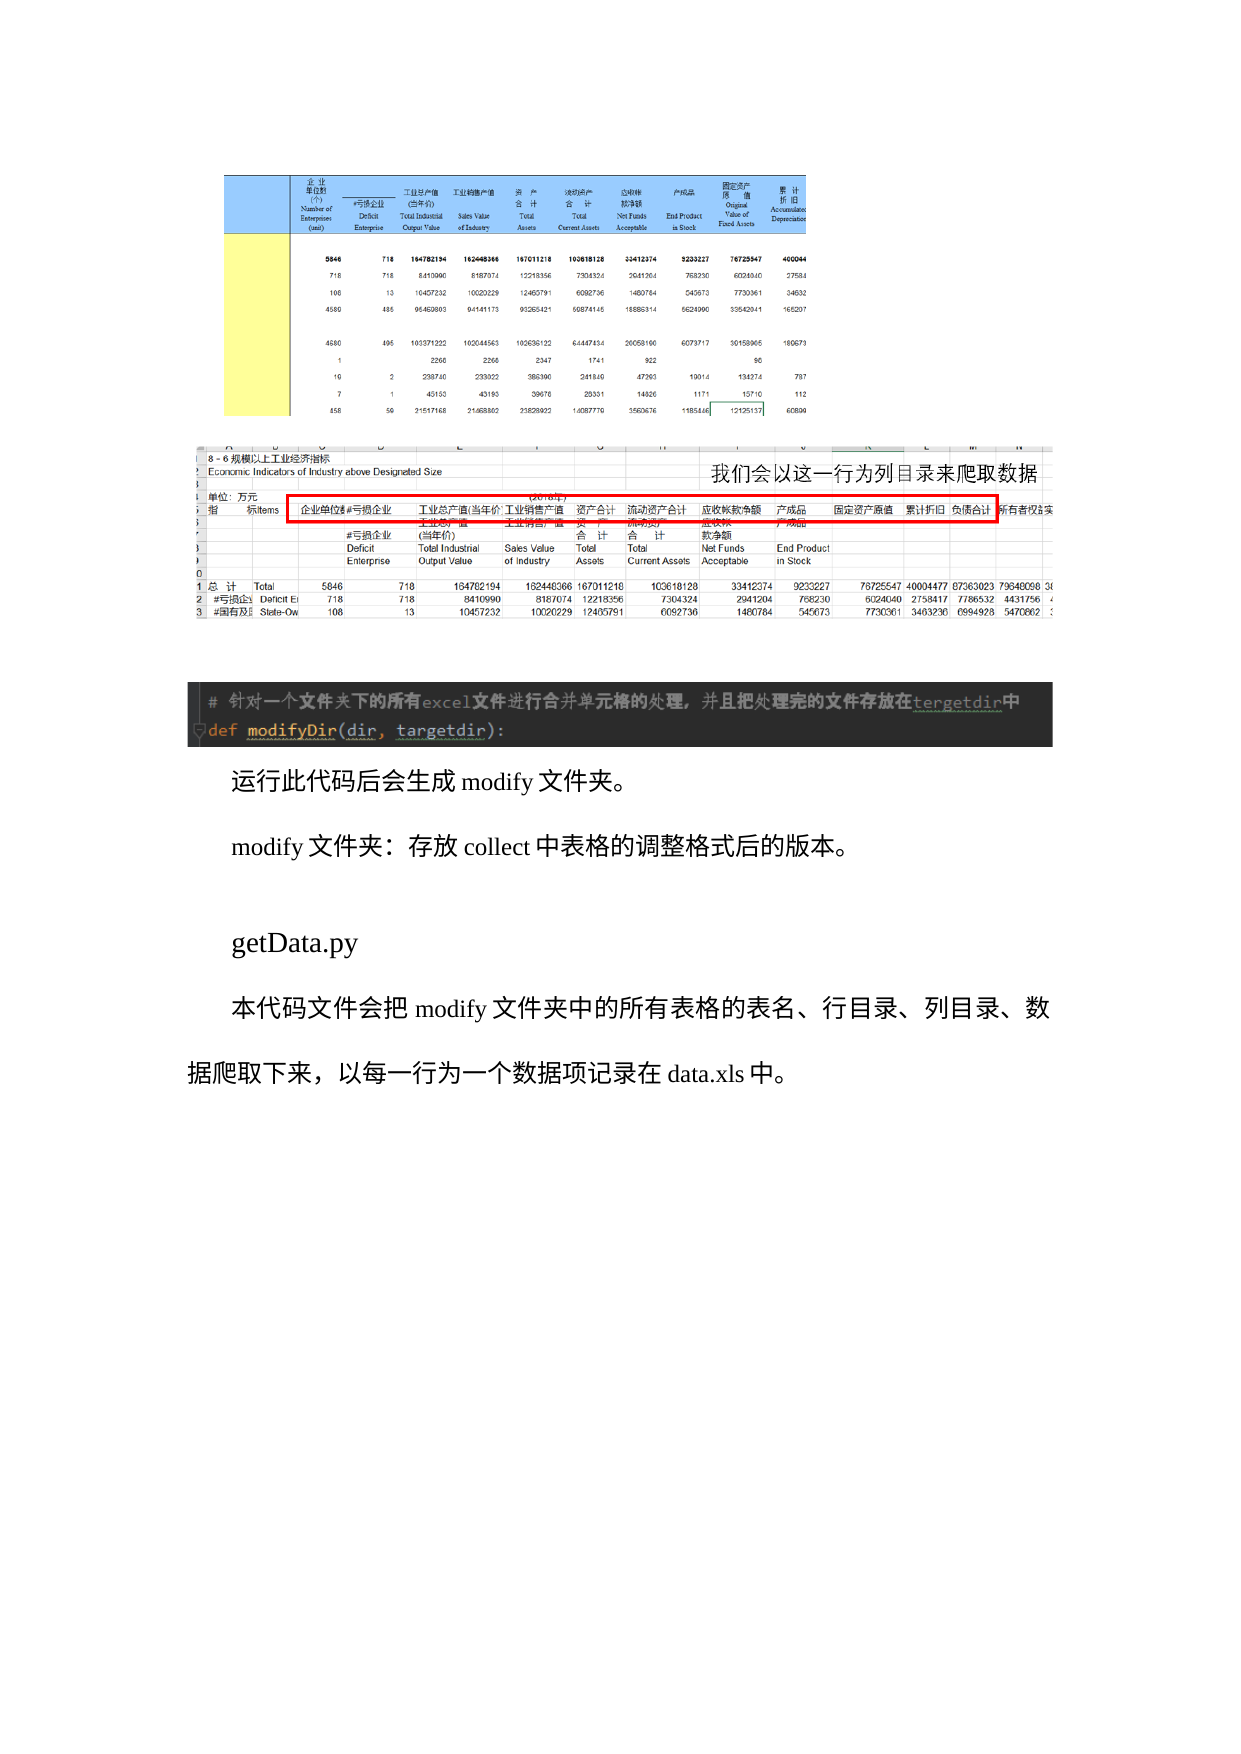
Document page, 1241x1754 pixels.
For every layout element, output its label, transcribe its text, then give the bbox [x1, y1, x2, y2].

text 运行此代码后会生成modify文件夹。 [187, 747, 1053, 812]
text getData.py [187, 909, 1053, 974]
picture [187, 162, 1053, 635]
text 本代码文件会把modify文件夹中的所有表格的表名、行目录、列目录、数据爬取下来，以每一行为一个数据项记录在data.xls中。 [187, 974, 1053, 1104]
text modify文件夹：存放collect中表格的调整格式后的版本。 [187, 812, 1053, 877]
picture [187, 682, 1053, 747]
